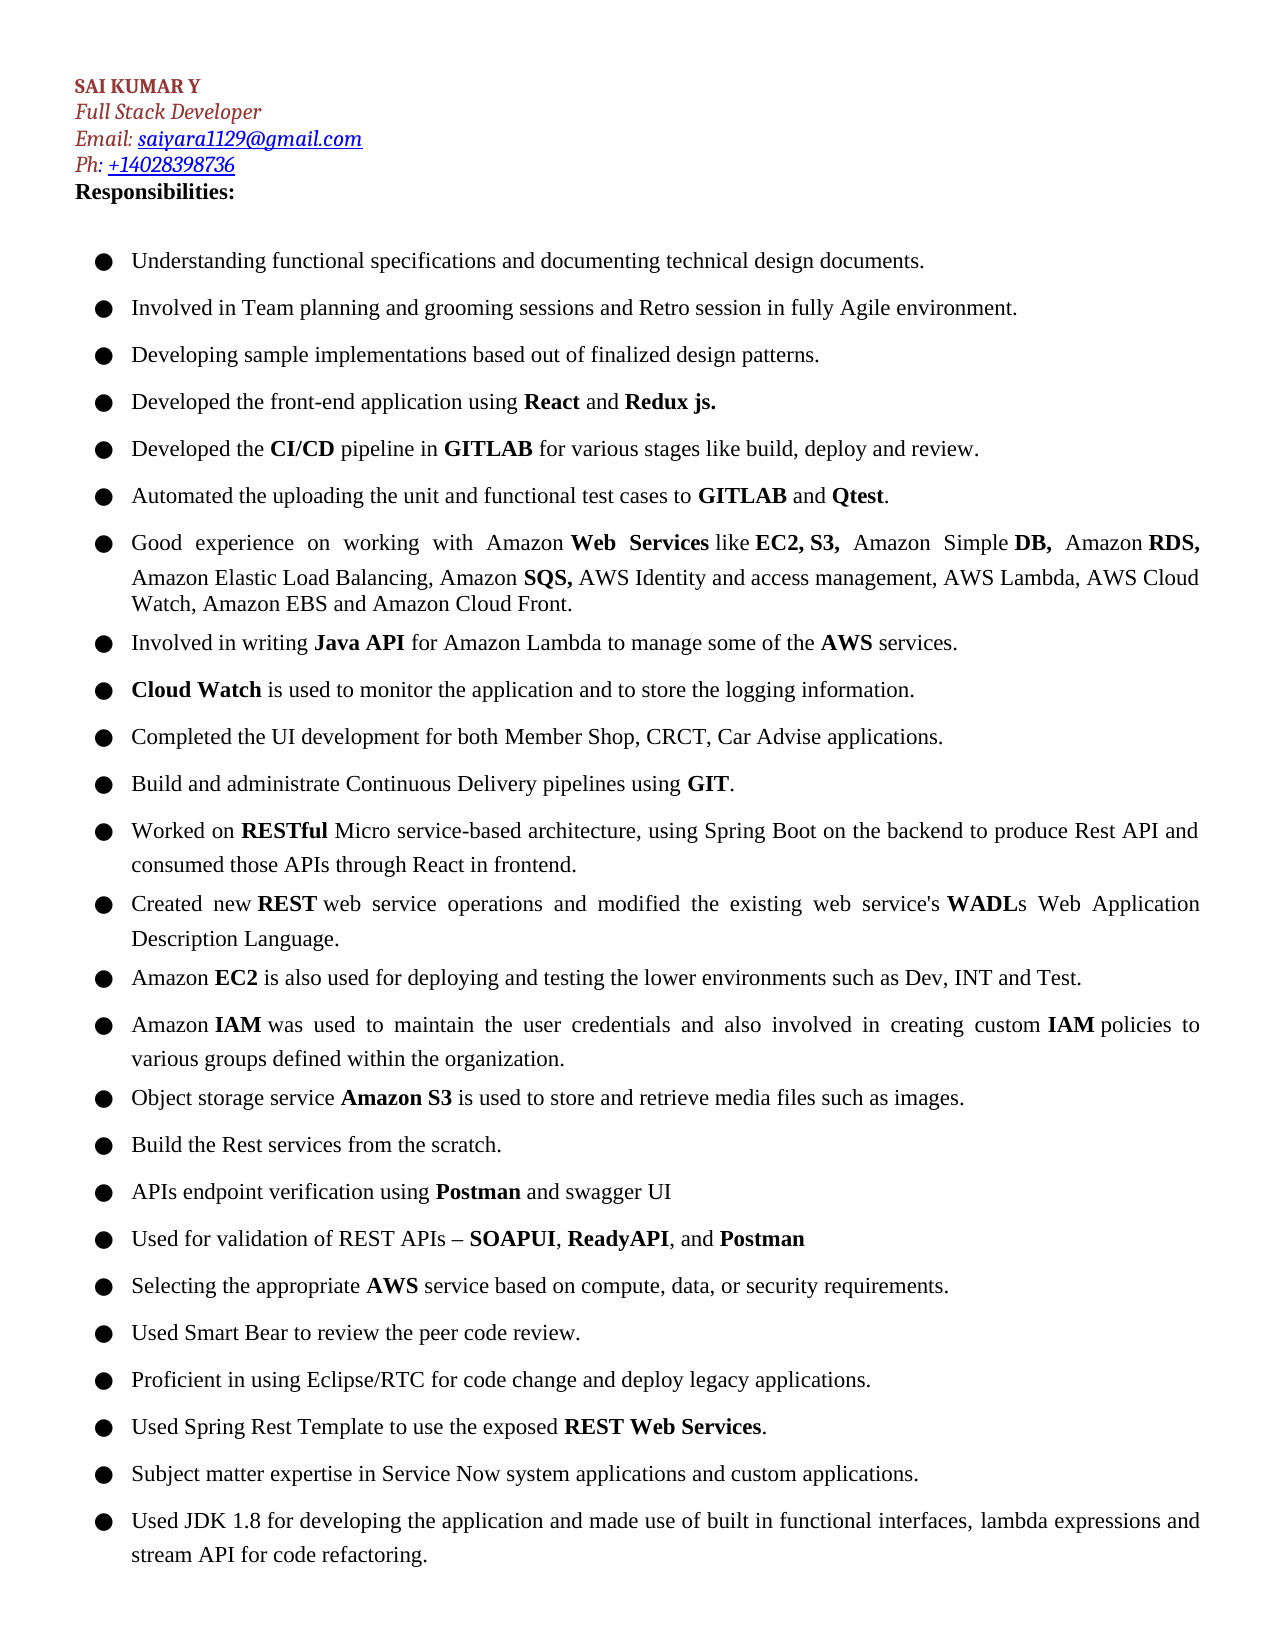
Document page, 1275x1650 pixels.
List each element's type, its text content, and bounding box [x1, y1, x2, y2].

list Created new REST web service operations and modified the existing web service's WADLs Web Application Description Language. [94, 878, 1200, 951]
list Selecting the appropriate AWS service based on compute, data, or security requirements. [94, 1259, 1200, 1306]
list Object storage service Amazon S3 is used to store and retrieve media files such as images. [94, 1071, 1200, 1118]
list Involved in writing Java API for Amazon Lambda to manage some of the AWS services. [94, 616, 1200, 663]
list Developing sample implementations based out of finalized design patterns. [94, 329, 1200, 376]
list APIs endpoint verification using Postman and swagger UI [94, 1165, 1200, 1212]
list Developed the front-end application using React and Redux js. [94, 376, 1200, 423]
list Used JDK 1.8 for developing the application and made use of built in functional interfaces, lambda expressions and stream API for code refactoring. [94, 1494, 1200, 1567]
list Amazon EC2 is also used for deploying and testing the lower environments such as Dev, INT and Test. [94, 951, 1200, 998]
list Used Spring Rest Template to use the exposed REST Web Services. [94, 1400, 1200, 1447]
list Completed the UI development for both Member Shop, CRCT, Car Advise applications. [94, 710, 1200, 757]
list Proficient in using Eclipse/RTC for code change and deploy legacy applications. [94, 1353, 1200, 1400]
list Amazon IAM was used to maintain the user credentials and also involved in creating custom IAM policies to various groups defined within the organization. [94, 998, 1200, 1071]
text Responsibilities: [75, 178, 1200, 204]
list Used for validation of REST APIs – SOAPUI, ReadyAPI, and Postman [94, 1212, 1200, 1259]
list Involved in Team planning and grooming sessions and Retro session in fully Agile environment. [94, 282, 1200, 329]
list Build and administrate Continuous Delivery pipelines using GIT. [94, 757, 1200, 804]
list Automated the uploading the unit and functional test cases to GITLAB and Qtest. [94, 470, 1200, 517]
list Good experience on working with Amazon Web Services like EC2, S3, Amazon Simple DB, Amazon RDS, Amazon Elastic Load Balancing, Amazon SQS, AWS Identity and access management, AWS Lambda, AWS Cloud Watch, Amazon EBS and Amazon Cloud Front. [94, 517, 1200, 616]
list Understanding functional specifications and documenting technical design documents. [94, 235, 1200, 282]
list Worked on RESTful Micro service-based architecture, using Spring Boot on the backend to produce Rest API and consumed those APIs through React in frontend. [94, 804, 1200, 878]
list Subject matter expertise in Service Now system applications and custom applications. [94, 1447, 1200, 1494]
list Developed the CI/CD pipeline in GITLAB for various stages like build, deploy and review. [94, 423, 1200, 470]
list Used Smart Bear to review the peer code review. [94, 1306, 1200, 1353]
list Build the Rest services from the scratch. [94, 1118, 1200, 1165]
list Cloud Watch is used to monitor the application and to store the logging information. [94, 663, 1200, 710]
